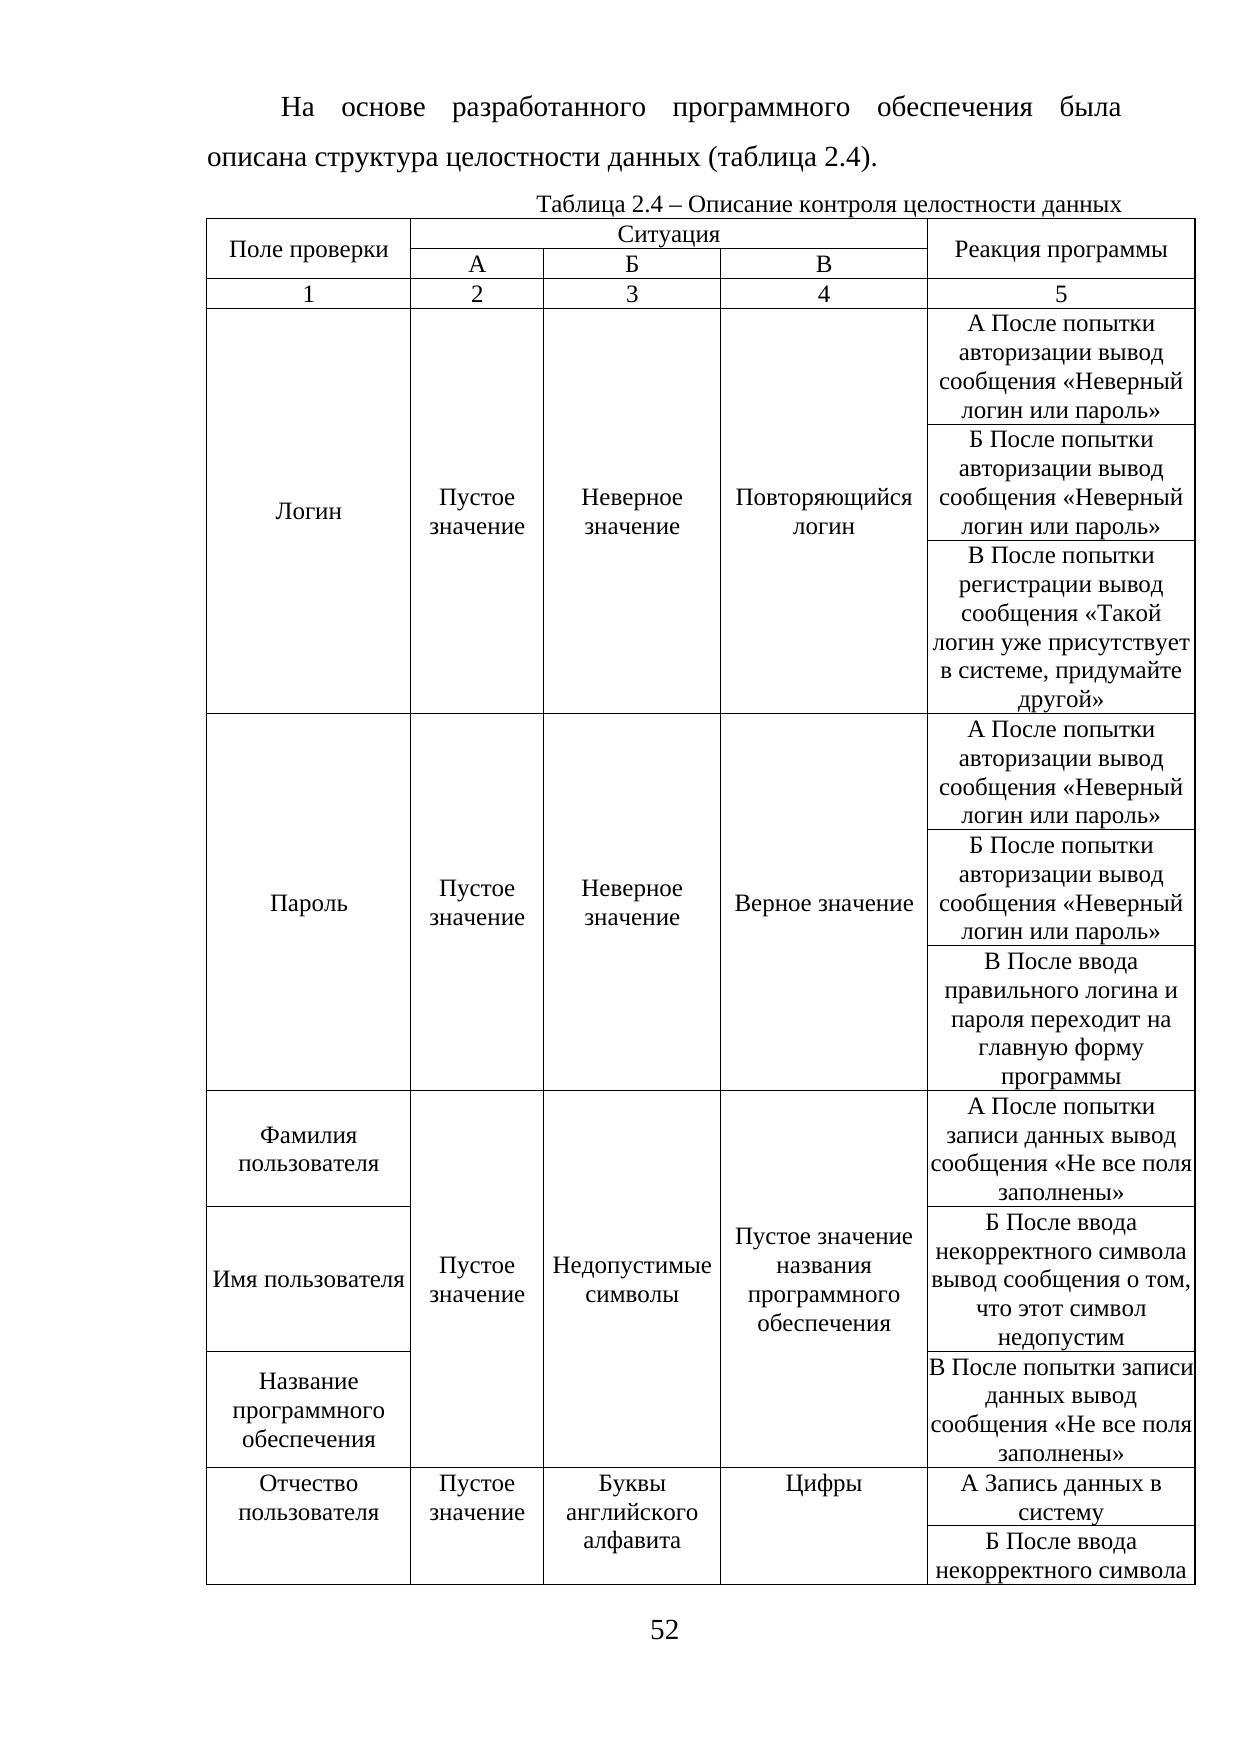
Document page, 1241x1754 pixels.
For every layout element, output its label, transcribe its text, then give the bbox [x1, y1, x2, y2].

table_cell В После попытки регистрации вывод сообщения «Такой логин уже присутствует в системе, придумайте другой» [928, 541, 1194, 713]
table_cell Цифры [721, 1468, 927, 1584]
table_cell Пустое значение [411, 1091, 543, 1467]
table_cell Неверное значение [544, 309, 720, 713]
table_cell Б После попытки авторизации вывод сообщения «Неверный логин или пароль» [928, 425, 1194, 539]
table_cell А Запись данных в систему [928, 1468, 1194, 1525]
table_cell В После попытки записи данных вывод сообщения «Не все поля заполнены» [928, 1352, 1194, 1467]
table_cell Пустое значение названия программного обеспечения [721, 1091, 927, 1467]
table_cell 1 [207, 279, 410, 307]
table_cell А После попытки записи данных вывод сообщения «Не все поля заполнены» [928, 1091, 1194, 1206]
table_cell В [721, 249, 927, 278]
table_cell Имя пользователя [207, 1207, 410, 1351]
table_cell 3 [544, 279, 720, 307]
table_cell А [411, 249, 543, 278]
table_cell Пустое значение [411, 714, 543, 1090]
table_header Поле проверки [207, 219, 410, 278]
table_cell Неверное значение [544, 714, 720, 1090]
text Таблица 2.4 – Описание контроля целостности данных [207, 189, 1122, 218]
table_cell Пароль [207, 714, 410, 1090]
table_cell Буквы английского алфавита [544, 1468, 720, 1584]
table_cell 5 [928, 279, 1194, 307]
table_cell А После попытки авторизации вывод сообщения «Неверный логин или пароль» [928, 309, 1194, 423]
table_cell Б После ввода некорректного символа вывод сообщения о том, что этот символ недопустим [928, 1207, 1194, 1351]
table_cell Пустое значение [411, 309, 543, 713]
table_cell Название программного обеспечения [207, 1352, 410, 1467]
table_cell Б После попытки авторизации вывод сообщения «Неверный логин или пароль» [928, 830, 1194, 945]
table_cell Верное значение [721, 714, 927, 1090]
table_cell Пустое значение [411, 1468, 543, 1584]
table_cell А После попытки авторизации вывод сообщения «Неверный логин или пароль» [928, 714, 1194, 829]
table_cell Отчество пользователя [207, 1468, 410, 1584]
text На основе разработанного программного обеспечения была описана структура целостности данных (таблица 2.4). [207, 89, 1122, 172]
table_header Реакция программы [928, 219, 1194, 278]
table_cell Фамилия пользователя [207, 1091, 410, 1206]
table_cell 2 [411, 279, 543, 307]
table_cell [928, 1526, 1194, 1584]
table_cell 4 [721, 279, 927, 307]
table_header Ситуация [411, 219, 927, 248]
table_cell В После ввода правильного логина и пароля переходит на главную форму программы [928, 946, 1194, 1090]
table_cell Б [544, 249, 720, 278]
table_cell Недопустимые символы [544, 1091, 720, 1467]
table_cell Повторяющийся логин [721, 309, 927, 713]
table_cell Логин [207, 309, 410, 713]
